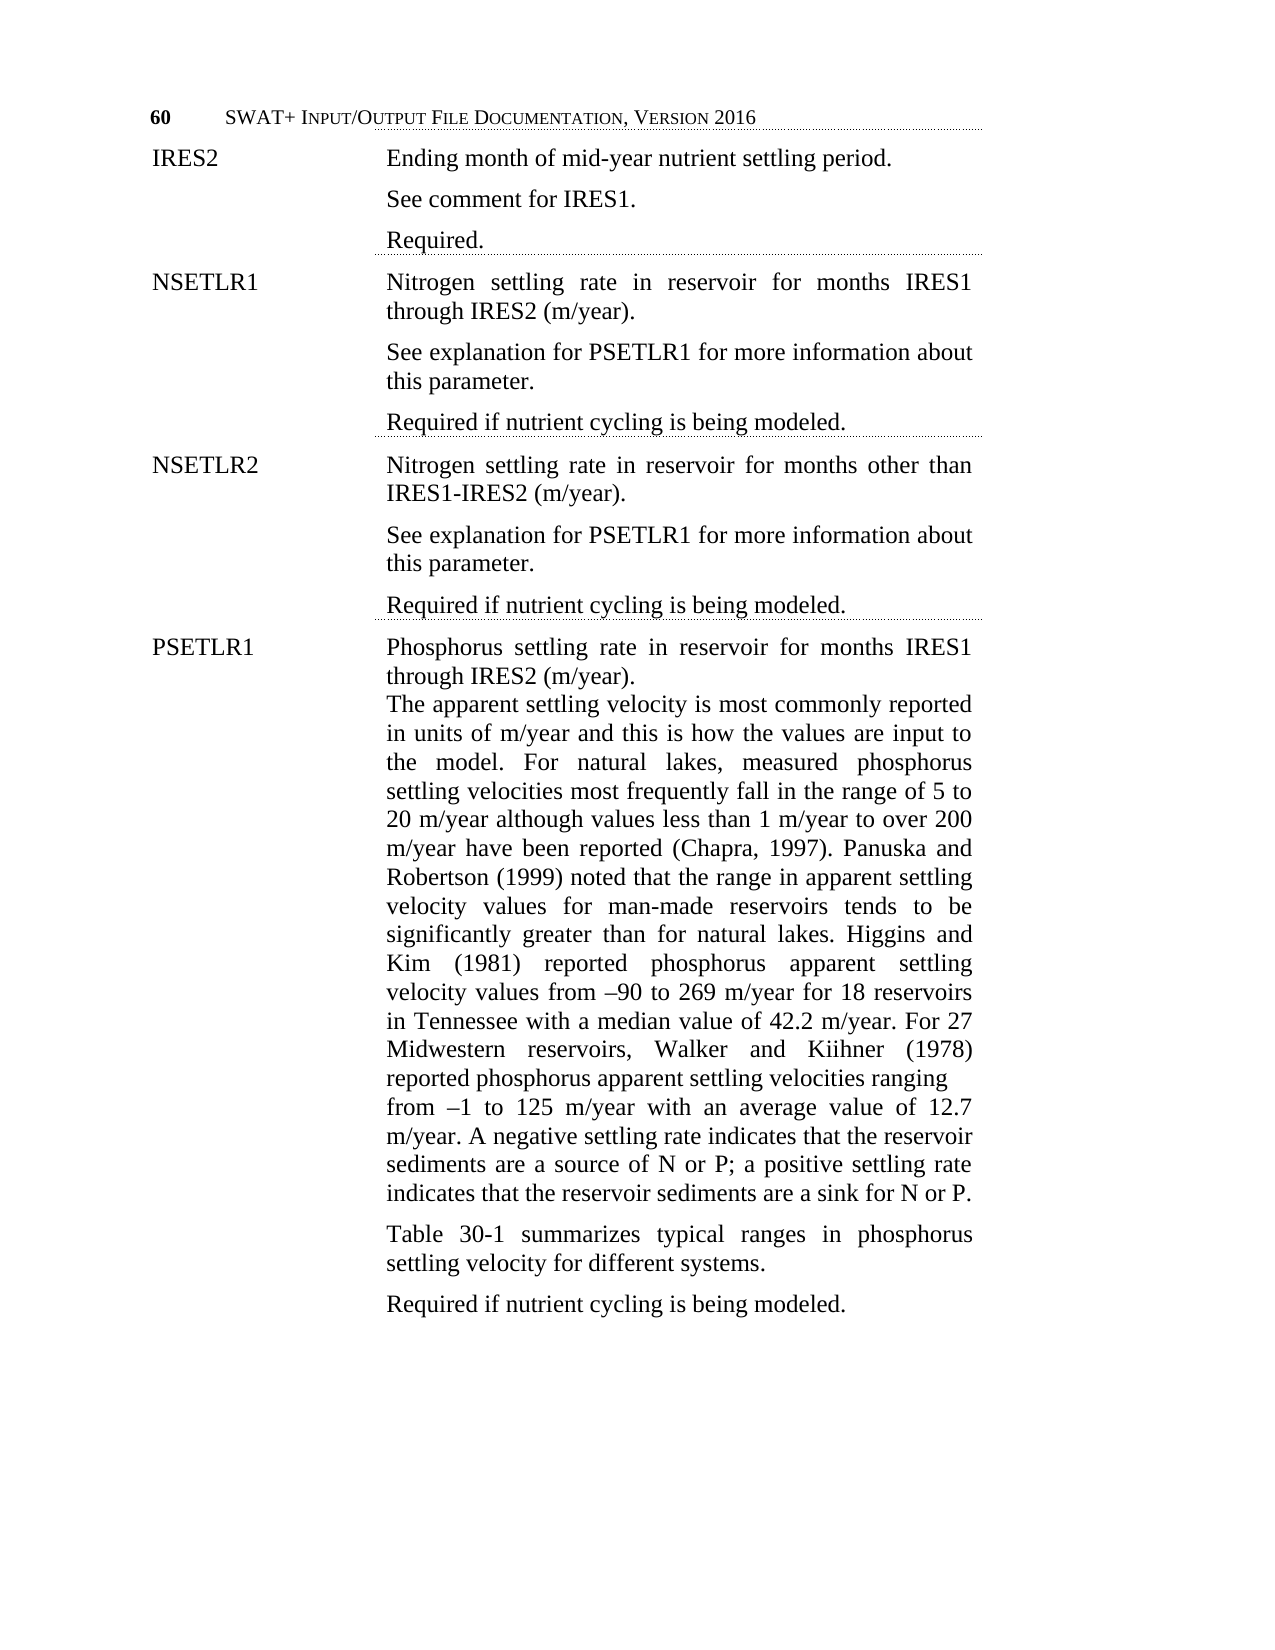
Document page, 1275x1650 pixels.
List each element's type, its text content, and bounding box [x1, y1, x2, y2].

table_cell Nsetlr2 [141, 436, 375, 618]
table_header Ending month of mid-year nutrient settling period. See comment for IRES1. Required. [375, 129, 984, 254]
table_cell Nitrogen settling rate in reservoir for months other than IRES1-IRES2 (m/year). See explanation for PSETLR1 for more information about this parameter. Required if nutrient cycling is being modeled. [375, 436, 984, 618]
table_cell Phosphorus settling rate in reservoir for months IRES1 through IRES2 (m/year). The apparent settling velocity is most commonly reported in units of m/year and this is how the values are input to the model. For natural lakes, measured phosphorus settling velocities most frequently fall in the range of 5 to 20 m/year although values less than 1 m/year to over 200 m/year have been reported (Chapra, 1997). Panuska and Robertson (1999) noted that the range in apparent settling velocity values for man-made reservoirs tends to be significantly greater than for natural lakes. Higgins and Kim (1981) reported phosphorus apparent settling velocity values from –90 to 269 m/year for 18 reservoirs in with a median value of 42.2 m/year. For 27 Midwestern reservoirs, Walker and Kiihner (1978) reported phosphorus apparent settling velocities ranging from –1 to 125 m/year with an average value of 12.7 m/year. A negative settling rate indicates that the reservoir sediments are a source of N or P; a positive settling rate indicates that the reservoir sediments are a sink for N or P. Table 30-1 summarizes typical ranges in phosphorus settling velocity for different systems. Required if nutrient cycling is being modeled. [375, 619, 984, 1318]
table_header Ires2 [141, 129, 375, 254]
table_cell pSETLr1 [141, 619, 375, 1318]
table_cell NSETLR1 [141, 254, 375, 436]
table_cell Nitrogen settling rate in reservoir for months IRES1 through IRES2 (m/year). See explanation for PSETLR1 for more information about this parameter. Required if nutrient cycling is being modeled. [375, 254, 984, 436]
